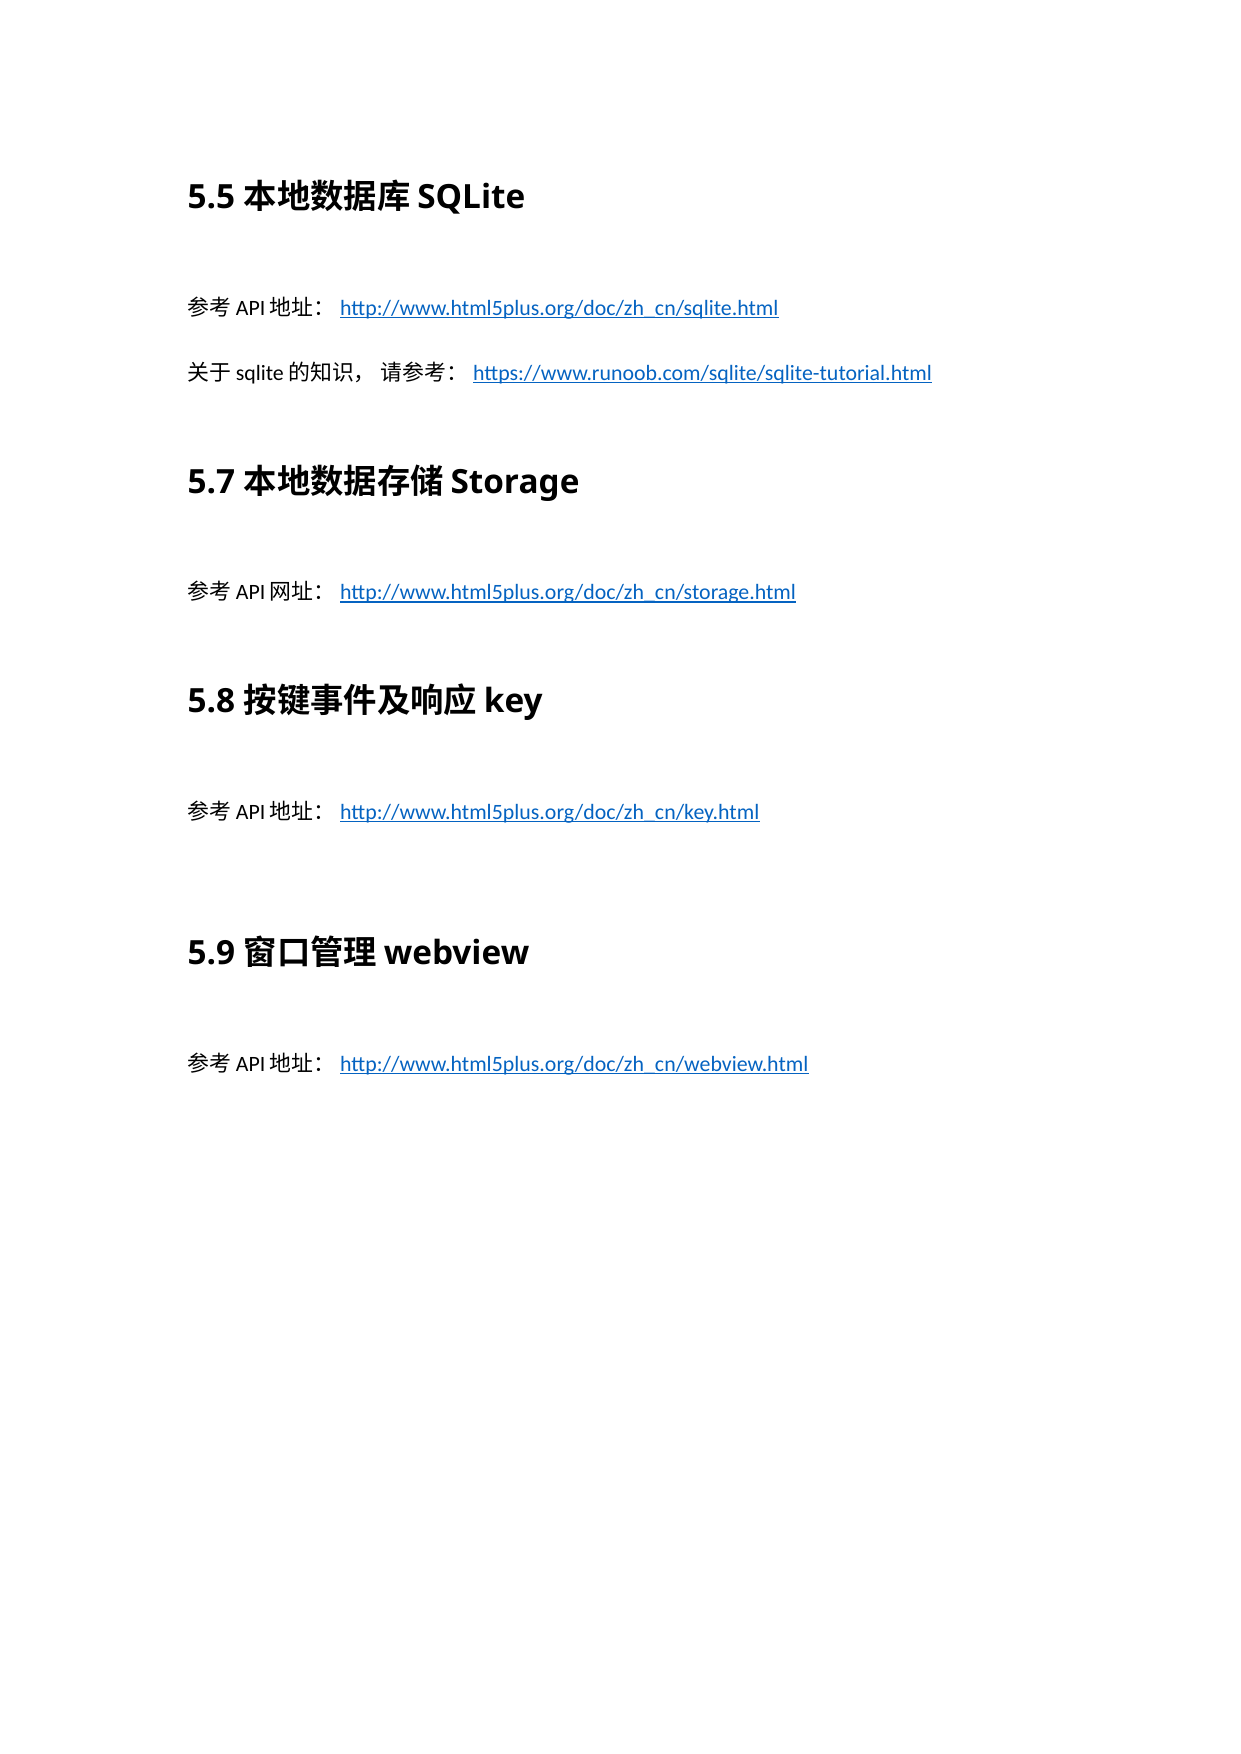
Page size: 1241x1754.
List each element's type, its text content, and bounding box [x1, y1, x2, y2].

text 关于sqlite的知识， 请参考： https://www.runoob.com/sqlite/sqlite-tutorial.html [187, 354, 1053, 387]
subtitle 5.7 本地数据存储Storage [187, 446, 1053, 511]
subtitle 5.9 窗口管理webview [187, 918, 1053, 983]
text 参考API网址： http://www.html5plus.org/doc/zh_cn/storage.html [187, 574, 1053, 606]
subtitle 5.8 按键事件及响应key [187, 666, 1053, 731]
text 参考API地址： http://www.html5plus.org/doc/zh_cn/sqlite.html [187, 289, 1053, 322]
subtitle 5.5 本地数据库SQLite [187, 162, 1053, 227]
text 参考API地址： http://www.html5plus.org/doc/zh_cn/key.html [187, 793, 1053, 826]
text 参考API地址： http://www.html5plus.org/doc/zh_cn/webview.html [187, 1045, 1053, 1078]
